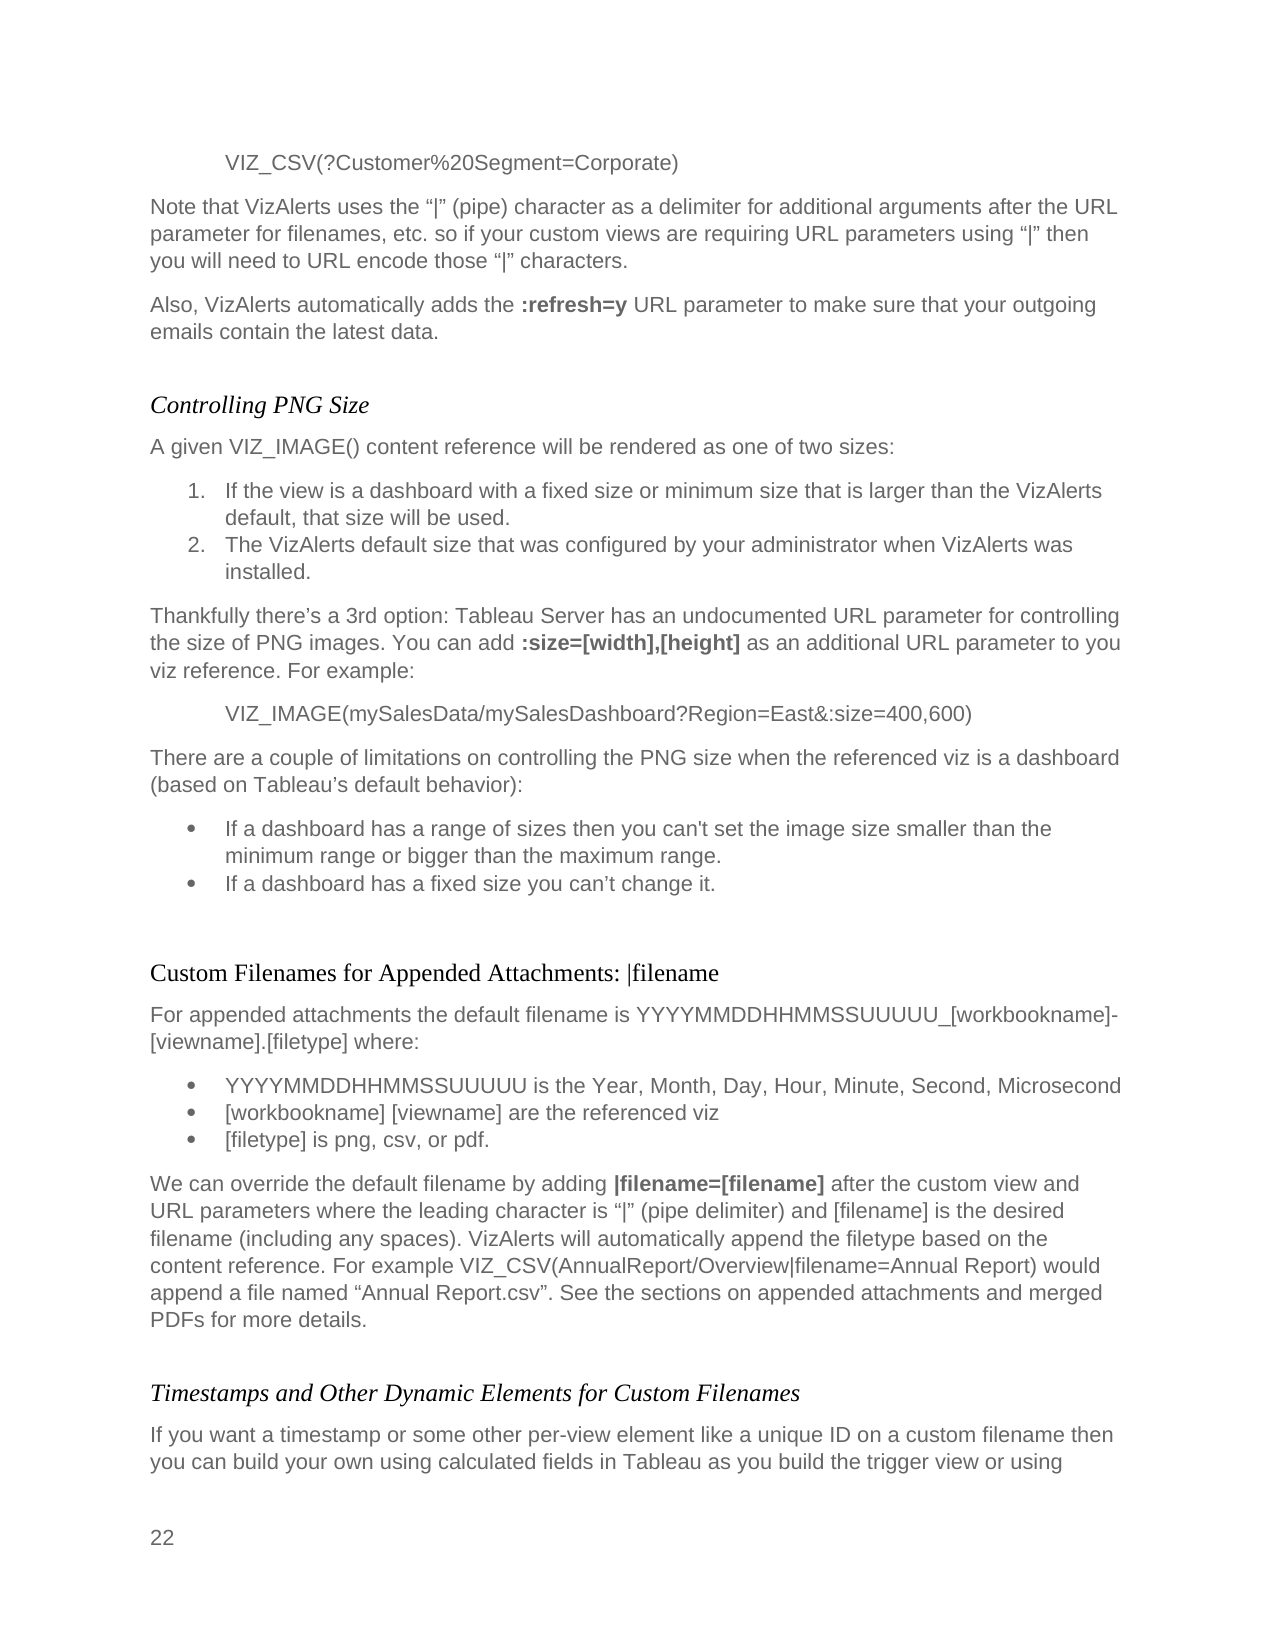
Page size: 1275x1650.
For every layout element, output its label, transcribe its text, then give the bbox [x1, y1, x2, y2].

subtitle Custom Filenames for Appended Attachments: |filename [150, 958, 1125, 987]
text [150, 1422, 1125, 1474]
text Note that VizAlerts uses the “|” (pipe) character as a delimiter for additional arguments after the URL parameter for filenames, etc. so if your custom views are requiring URL parameters using “|” then you will need to URL encode those “|” characters. [150, 194, 1125, 273]
list If a dashboard has a range of sizes then you can't set the image size smaller than the minimum range or bigger than the maximum range. [187, 816, 1125, 869]
text Also, VizAlerts automatically adds the :refresh=y URL parameter to make sure that your outgoing emails contain the latest data. [150, 292, 1125, 372]
text Thankfully there’s a 3rd option: Tableau Server has an undocumented URL parameter for controlling the size of PNG images. You can add :size=[width],[height] as an additional URL parameter to you viz reference. For example: [150, 603, 1125, 683]
subtitle Timestamps and Other Dynamic Elements for Custom Filenames [150, 1378, 1125, 1407]
text For appended attachments the default filename is YYYYMMDDHHMMSSUUUUU_[workbookname]-[viewname].[filetype] where: [150, 1002, 1125, 1054]
list If a dashboard has a fixed size you can’t change it. [187, 871, 1125, 896]
text VIZ_IMAGE(mySalesData/mySalesDashboard?Region=East&:size=400,600) [150, 701, 1125, 727]
list The VizAlerts default size that was configured by your administrator when VizAlerts was installed. [187, 532, 1125, 584]
subtitle Controlling PNG Size [150, 390, 1125, 419]
text There are a couple of limitations on controlling the PNG size when the referenced viz is a dashboard (based on Tableau’s default behavior): [150, 745, 1125, 798]
text A given VIZ_IMAGE() content reference will be rendered as one of two sizes: [150, 434, 1125, 459]
text We can override the default filename by adding |filename=[filename] after the custom view and URL parameters where the leading character is “|” (pipe delimiter) and [filename] is the desired filename (including any spaces). VizAlerts will automatically append the filetype based on the content reference. For example VIZ_CSV(AnnualReport/Overview|filename=Annual Report) would append a file named “Annual Report.csv”. See the sections on appended attachments and merged PDFs for more details. [150, 1171, 1125, 1359]
list [workbookname] [viewname] are the referenced viz [187, 1100, 1125, 1125]
list [filetype] is png, csv, or pdf. [187, 1127, 1125, 1152]
list YYYYMMDDHHMMSSUUUUU is the Year, Month, Day, Hour, Minute, Second, Microsecond [187, 1073, 1125, 1098]
text VIZ_CSV(?Customer%20Segment=Corporate) [150, 150, 1125, 175]
list If the view is a dashboard with a fixed size or minimum size that is larger than the VizAlerts default, that size will be used. [187, 478, 1125, 530]
